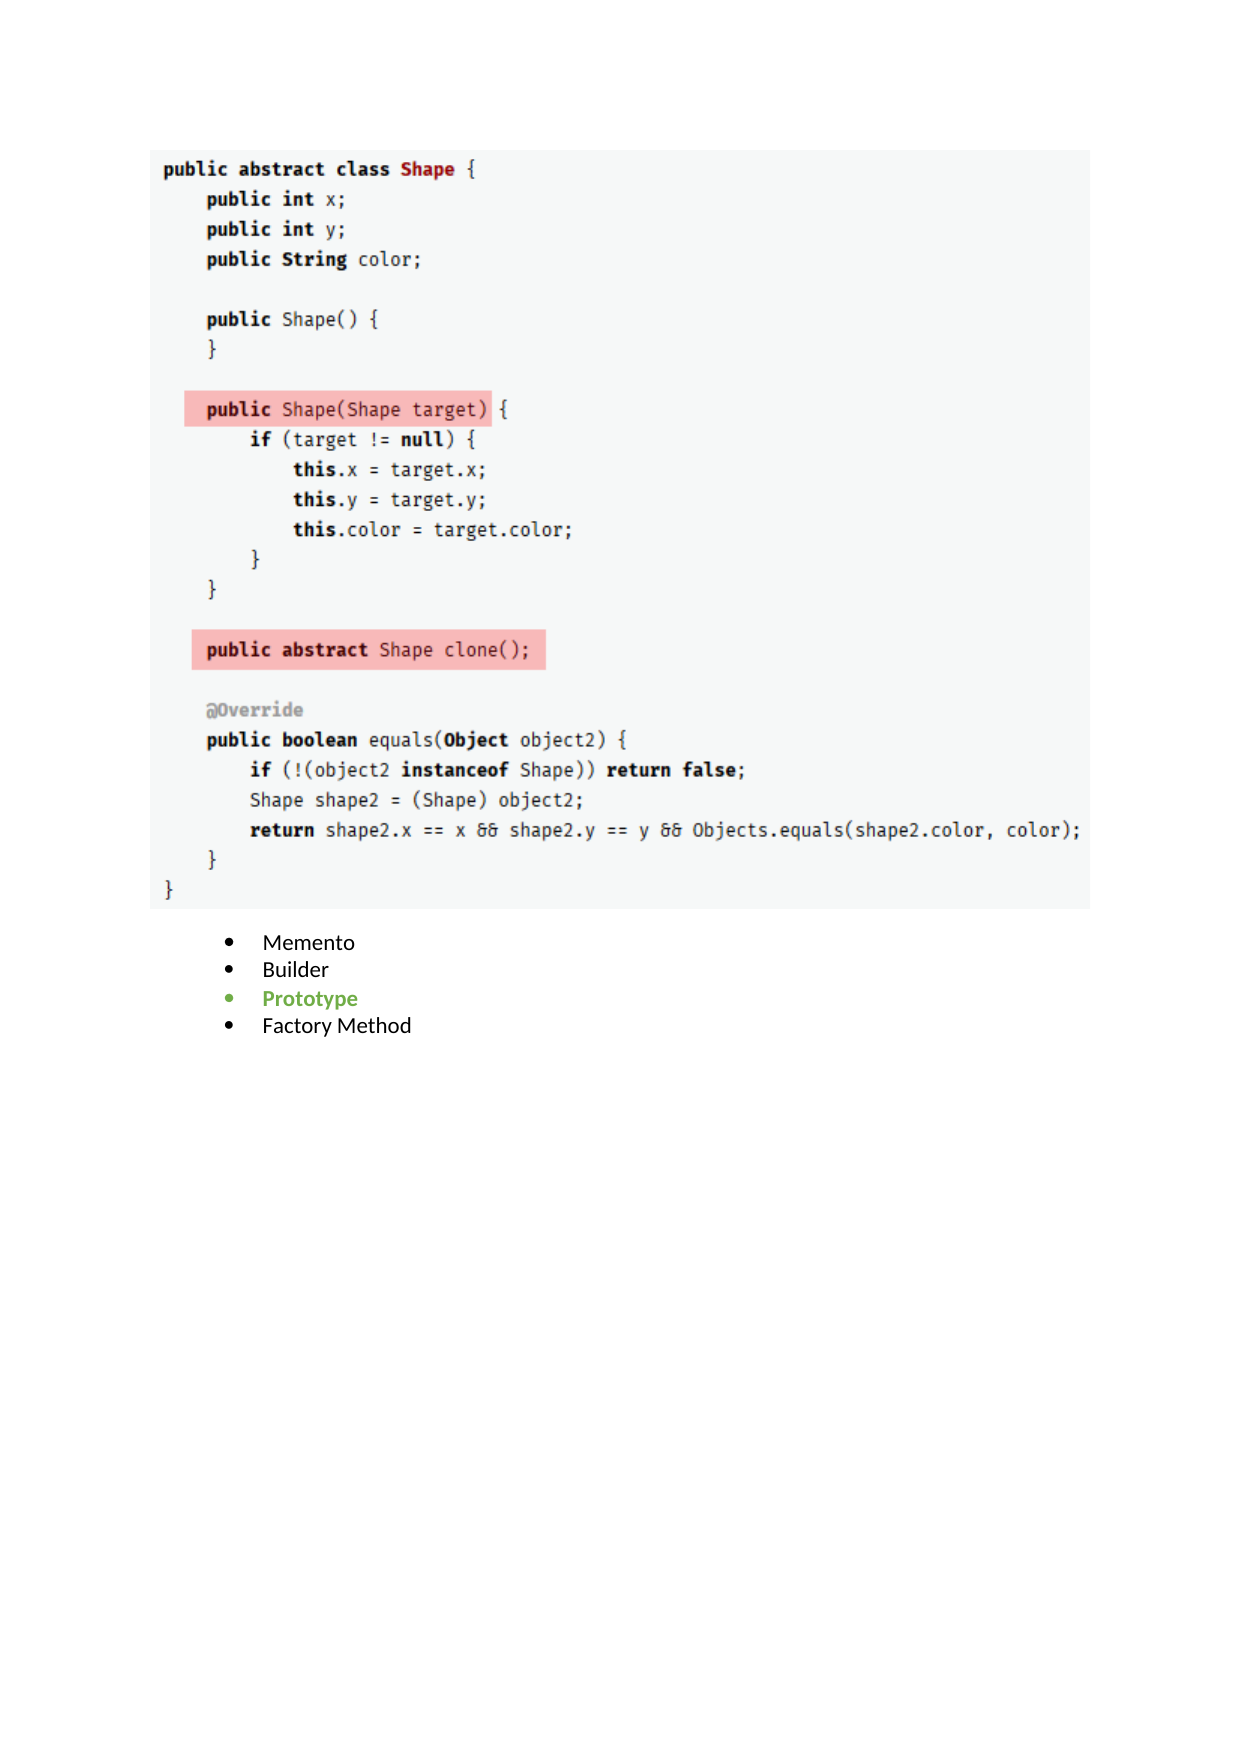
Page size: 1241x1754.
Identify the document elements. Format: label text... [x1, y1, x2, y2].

list Builder [225, 956, 1090, 984]
list Factory Method [225, 1012, 1090, 1040]
picture [150, 150, 1091, 909]
list Memento [225, 928, 1090, 956]
list Prototype [225, 984, 1090, 1012]
